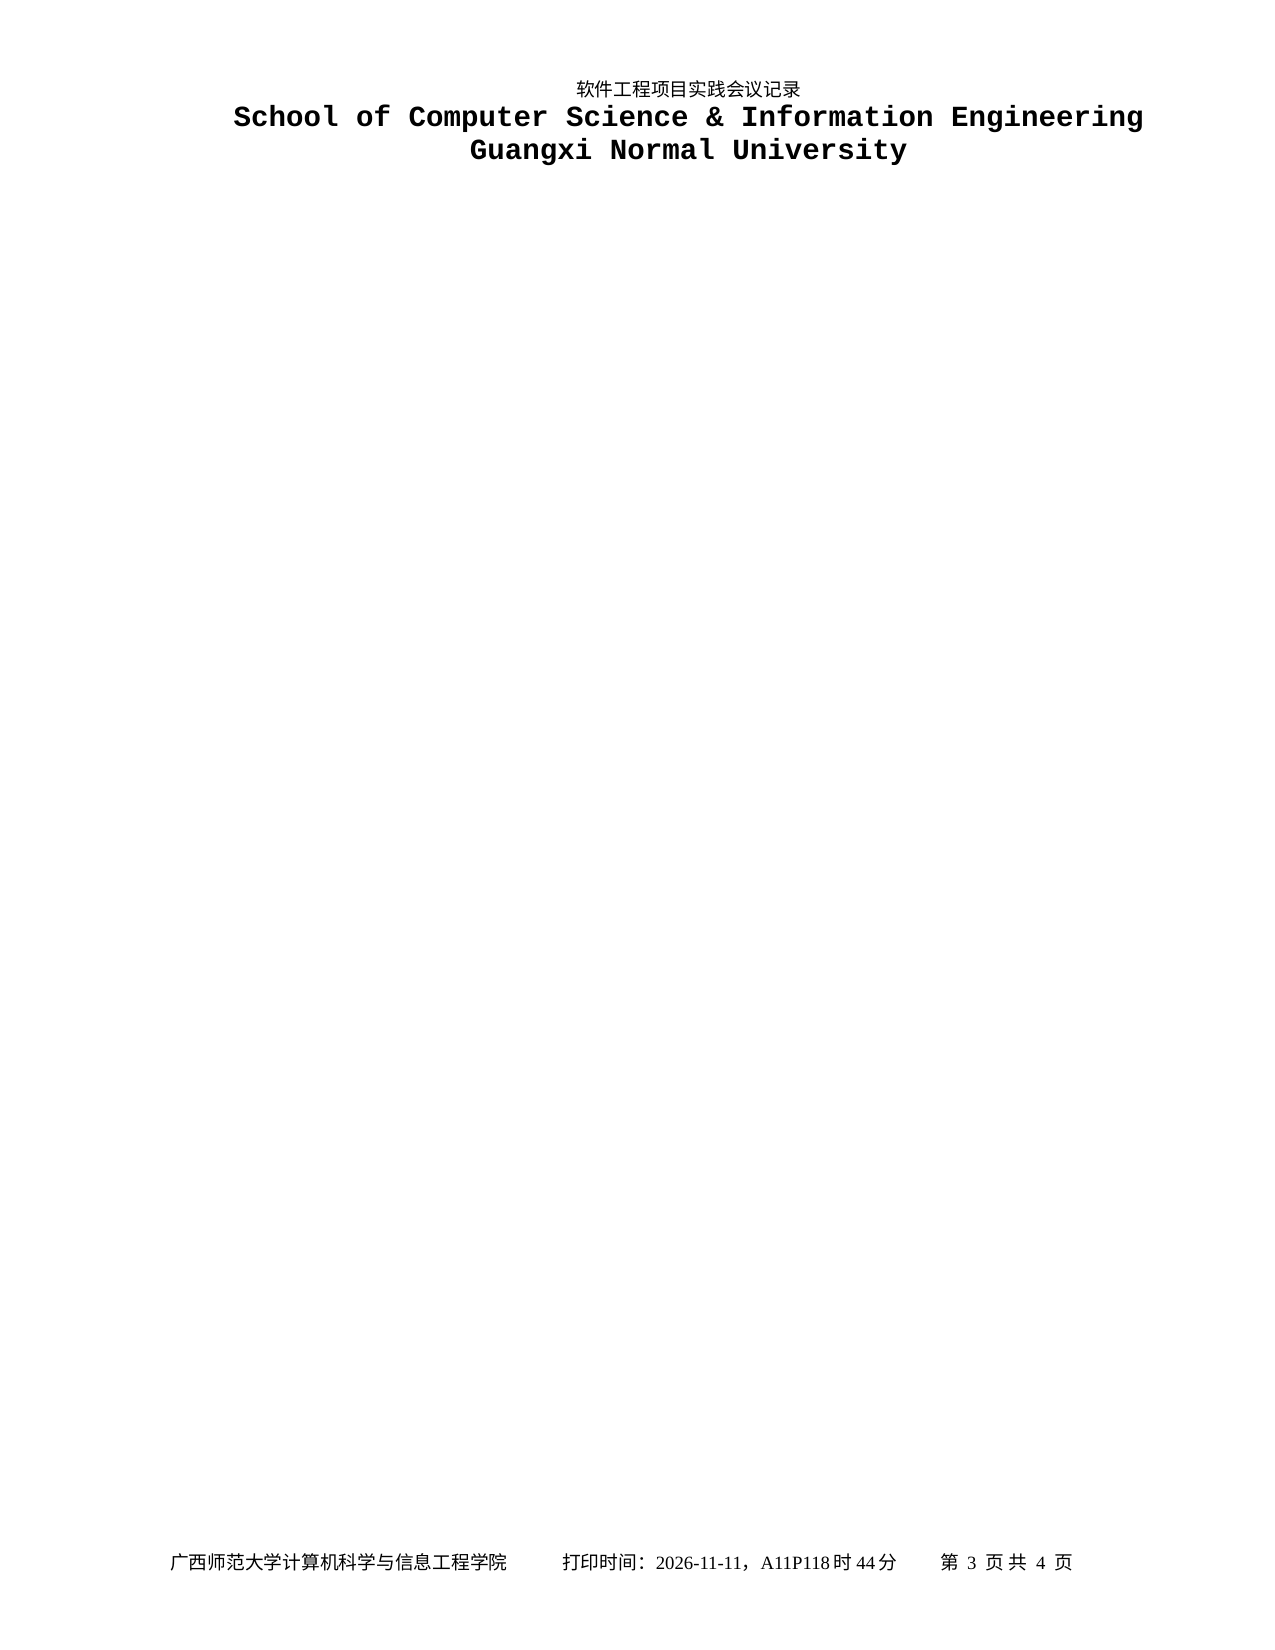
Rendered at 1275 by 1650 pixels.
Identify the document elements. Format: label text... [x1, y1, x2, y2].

subtitle School of Computer Science & Information Engineering [170, 102, 1207, 135]
subtitle Guangxi Normal University [170, 135, 1207, 168]
